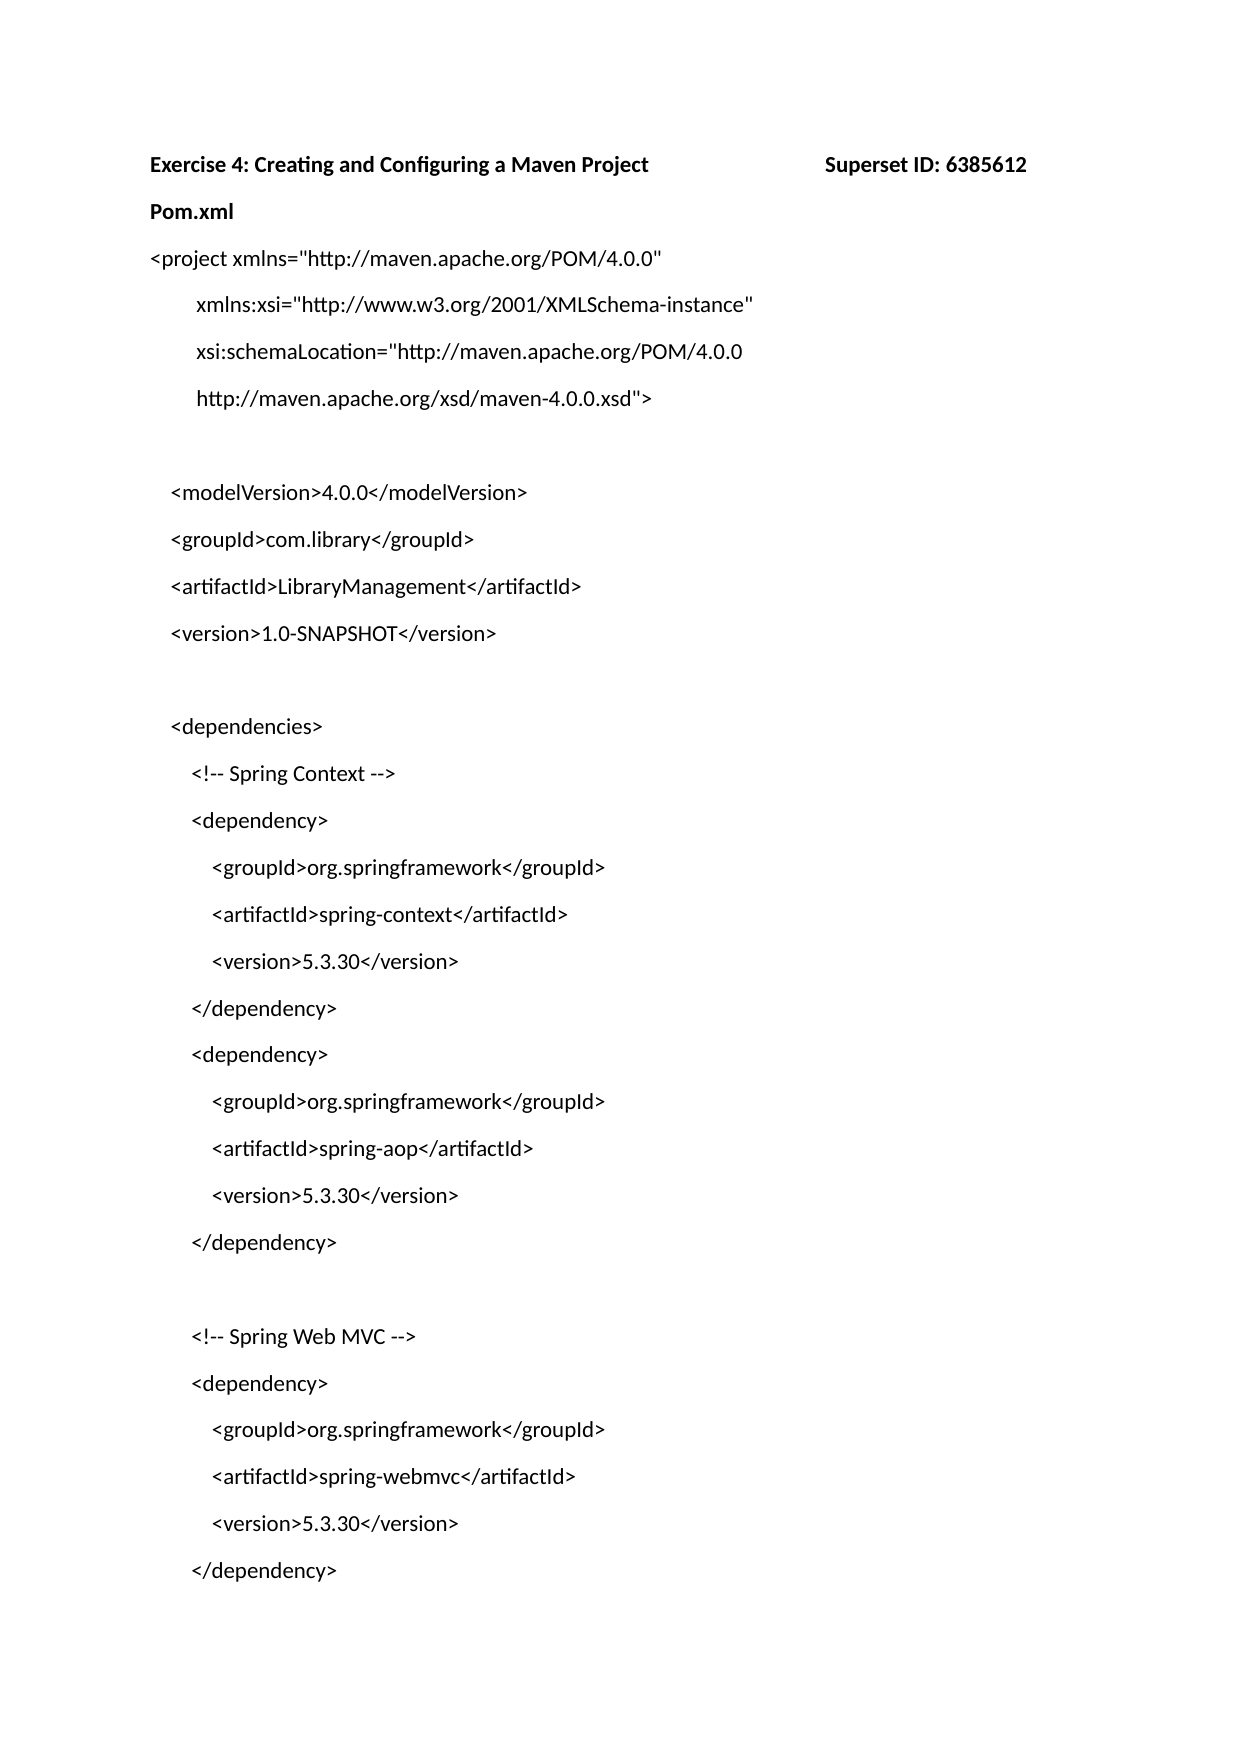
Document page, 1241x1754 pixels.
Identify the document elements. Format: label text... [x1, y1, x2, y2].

text <groupId>org.springframework</groupId> [150, 1416, 1090, 1444]
text <artifactId>LibraryManagement</artifactId> [150, 572, 1090, 600]
text <artifactId>spring-webmvc</artifactId> [150, 1462, 1090, 1491]
text <project xmlns="http://maven.apache.org/POM/4.0.0" [150, 244, 1090, 272]
text <dependency> [150, 806, 1090, 834]
text <!-- Spring Context --> [150, 759, 1090, 787]
text <modelVersion>4.0.0</modelVersion> [150, 478, 1090, 506]
text Exercise 4: Creating and Configuring a Maven Project Superset ID: 6385612 [150, 150, 1090, 178]
text <dependency> [150, 1369, 1090, 1397]
text <groupId>org.springframework</groupId> [150, 853, 1090, 881]
text <version>5.3.30</version> [150, 1181, 1090, 1209]
text <artifactId>spring-context</artifactId> [150, 900, 1090, 928]
text <groupId>org.springframework</groupId> [150, 1087, 1090, 1116]
text <dependencies> [150, 712, 1090, 741]
text <version>5.3.30</version> [150, 1509, 1090, 1537]
text Pom.xml [150, 197, 1090, 225]
text </dependency> [150, 1556, 1090, 1584]
text </dependency> [150, 1228, 1090, 1256]
text <version>1.0-SNAPSHOT</version> [150, 619, 1090, 647]
text <groupId>com.library</groupId> [150, 525, 1090, 553]
text <artifactId>spring-aop</artifactId> [150, 1134, 1090, 1162]
text xmlns:xsi="http://www.w3.org/2001/XMLSchema-instance" [150, 291, 1090, 319]
text http://maven.apache.org/xsd/maven-4.0.0.xsd"> [150, 384, 1090, 412]
text </dependency> [150, 994, 1090, 1022]
text <version>5.3.30</version> [150, 947, 1090, 975]
text <!-- Spring Web MVC --> [150, 1322, 1090, 1350]
text xsi:schemaLocation="http://maven.apache.org/POM/4.0.0 [150, 337, 1090, 366]
text <dependency> [150, 1041, 1090, 1069]
